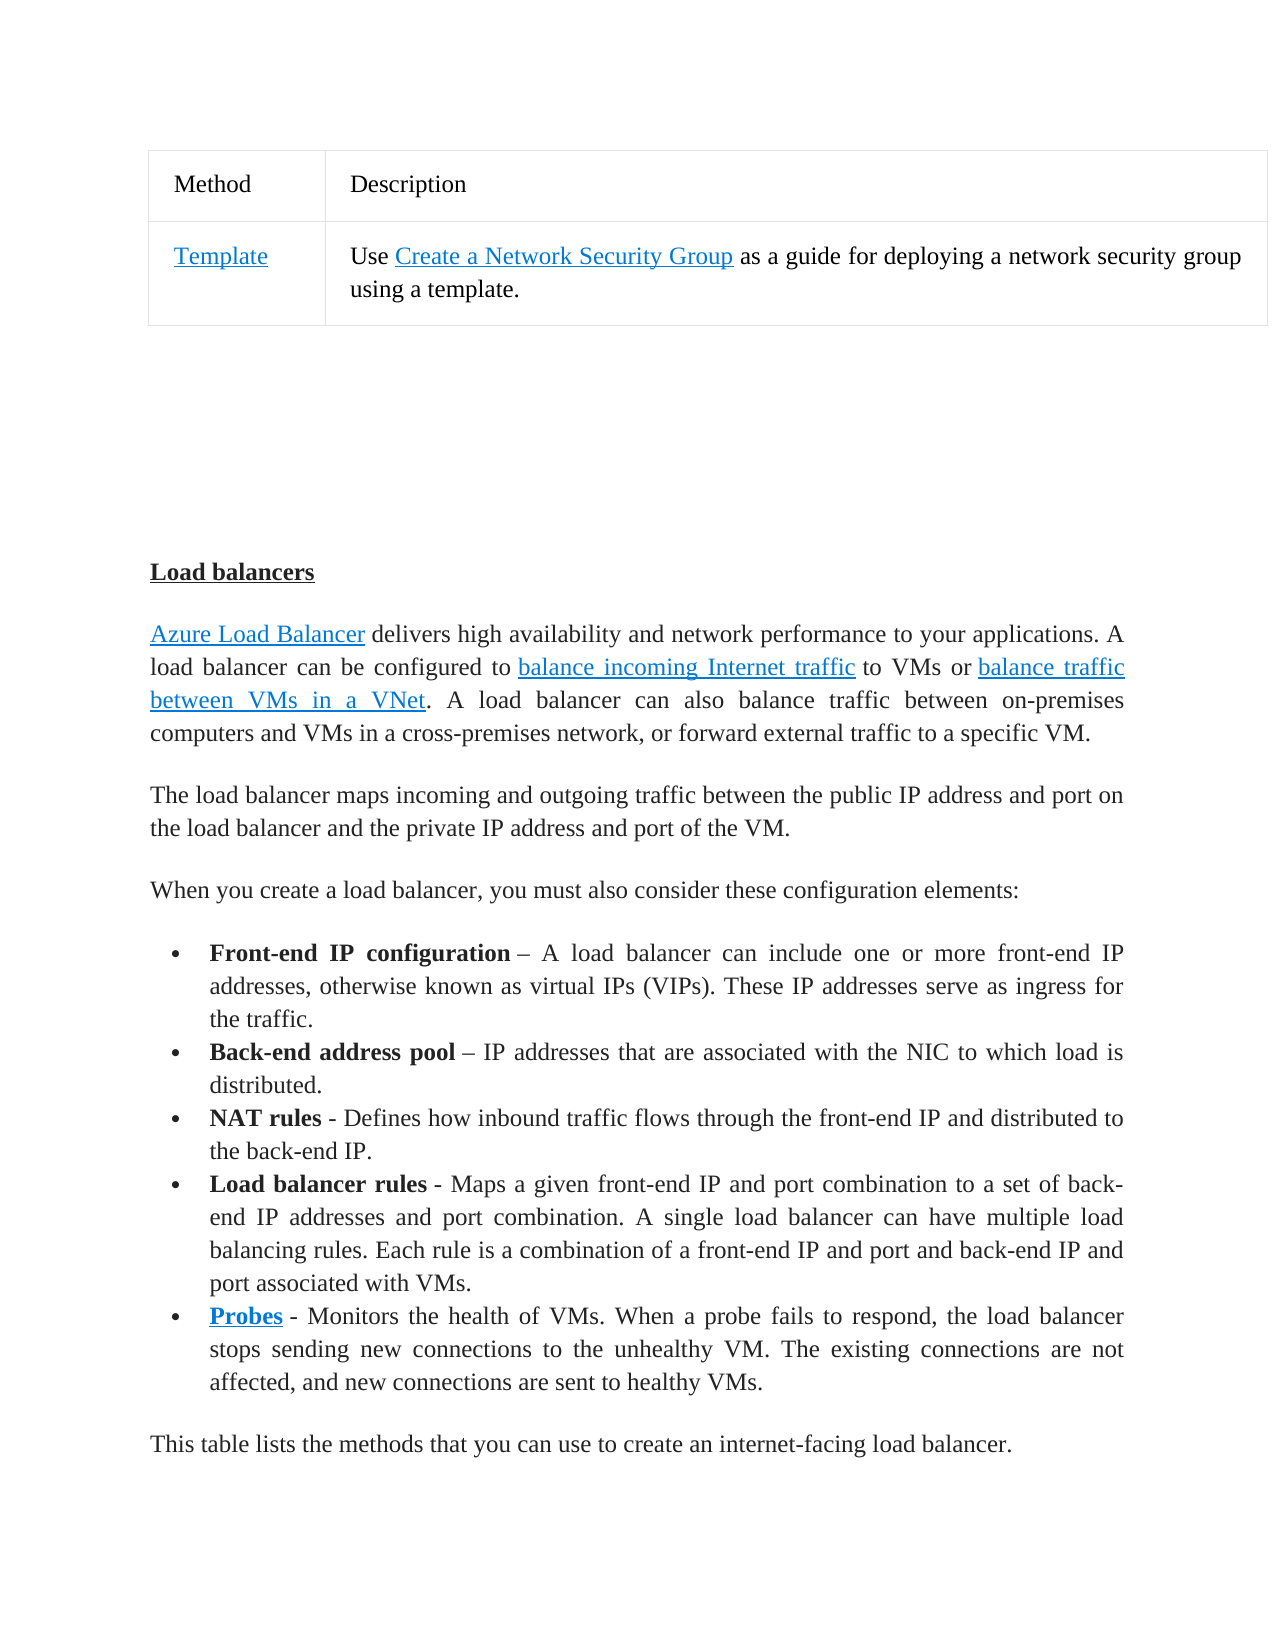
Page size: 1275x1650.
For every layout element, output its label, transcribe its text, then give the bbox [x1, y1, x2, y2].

text This table lists the methods that you can use to create an internet-facing load balancer. [150, 1429, 1125, 1458]
list Probes - Monitors the health of VMs. When a probe fails to respond, the load balancer stops sending new connections to the unhealthy VM. The existing connections are not affected, and new connections are sent to healthy VMs. [172, 1301, 1125, 1396]
text The load balancer maps incoming and outgoing traffic between the public IP address and port on the load balancer and the private IP address and port of the VM. [150, 780, 1125, 842]
list Load balancer rules - Maps a given front-end IP and port combination to a set of back-end IP addresses and port combination. A single load balancer can have multiple load balancing rules. Each rule is a combination of a front-end IP and port and back-end IP and port associated with VMs. [172, 1169, 1125, 1297]
list Front-end IP configuration – A load balancer can include one or more front-end IP addresses, otherwise known as virtual IPs (VIPs). These IP addresses serve as ingress for the traffic. [172, 938, 1125, 1033]
text Load balancers [150, 557, 1125, 586]
text When you create a load balancer, you must also consider these configuration elements: [150, 876, 1125, 904]
table_header Method [149, 151, 325, 221]
text Azure Load Balancer delivers high availability and network performance to your applications. A load balancer can be configured to balance incoming Internet traffic to VMs or balance traffic between VMs in a VNet. A load balancer can also balance traffic between on-premises computers and VMs in a cross-premises network, or forward external traffic to a specific VM. [150, 619, 1125, 747]
table_header Description [326, 151, 1267, 221]
list NAT rules - Defines how inbound traffic flows through the front-end IP and distributed to the back-end IP. [172, 1103, 1125, 1165]
list Back-end address pool – IP addresses that are associated with the NIC to which load is distributed. [172, 1037, 1125, 1099]
table_cell Use Create a Network Security Group as a guide for deploying a network security group using a template. [326, 222, 1267, 325]
table_cell Template [149, 222, 325, 325]
